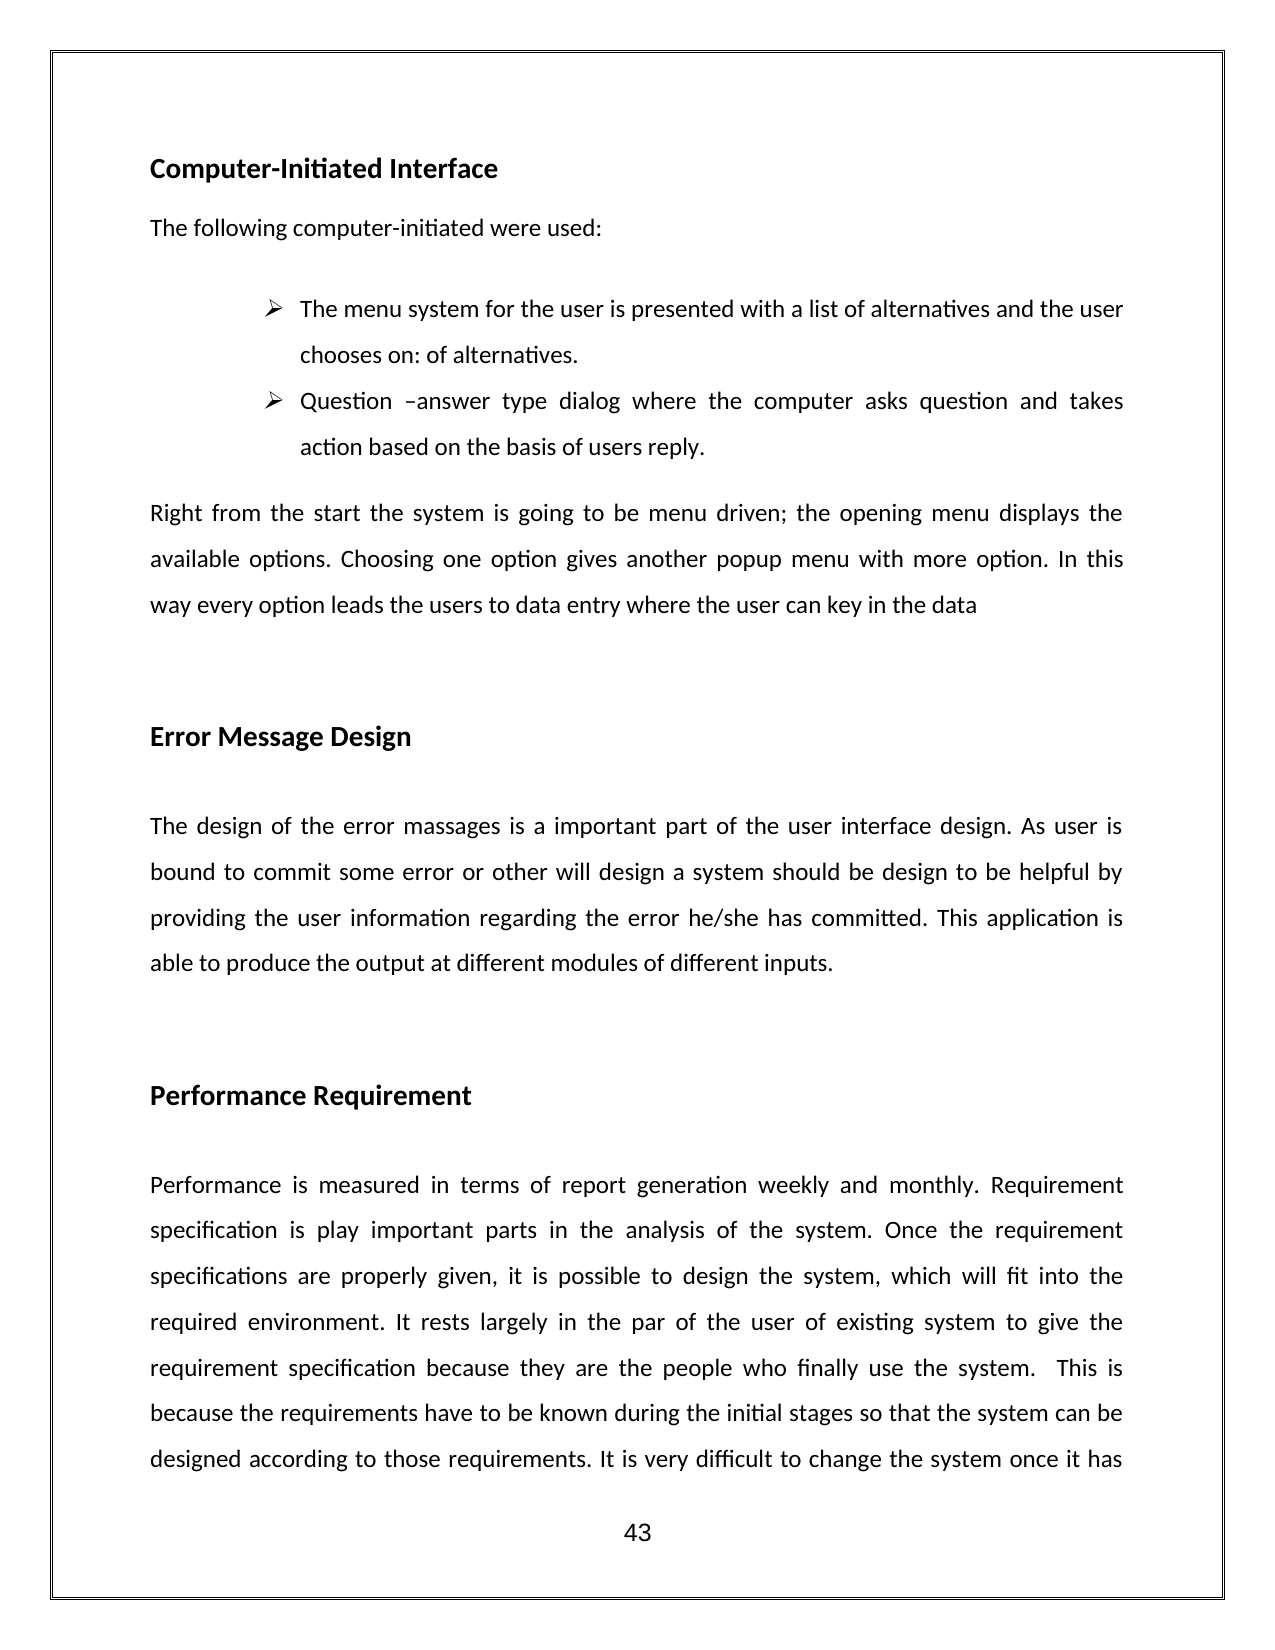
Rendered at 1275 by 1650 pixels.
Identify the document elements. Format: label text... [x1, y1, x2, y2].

text The following computer-initiated were used: [150, 212, 1125, 242]
text Right from the start the system is going to be menu driven; the opening menu displays the available options. Choosing one option gives another popup menu with more option. In this way every option leads the users to data entry where the user can key in the data [150, 497, 1125, 619]
text Computer-Initiated Interface [150, 150, 1125, 186]
list Question –answer type dialog where the computer asks question and takes action based on the basis of users reply. [262, 385, 1125, 461]
text Error Message Design [150, 718, 1125, 754]
list The menu system for the user is presented with a list of alternatives and the user chooses on: of alternatives. [262, 294, 1125, 370]
text Performance Requirement [150, 1077, 1125, 1112]
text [150, 1169, 1125, 1474]
text The design of the error massages is a important part of the user interface design. As user is bound to commit some error or other will design a system should be design to be helpful by providing the user information regarding the error he/she has committed. This application is able to produce the output at different modules of different inputs. [150, 810, 1125, 978]
